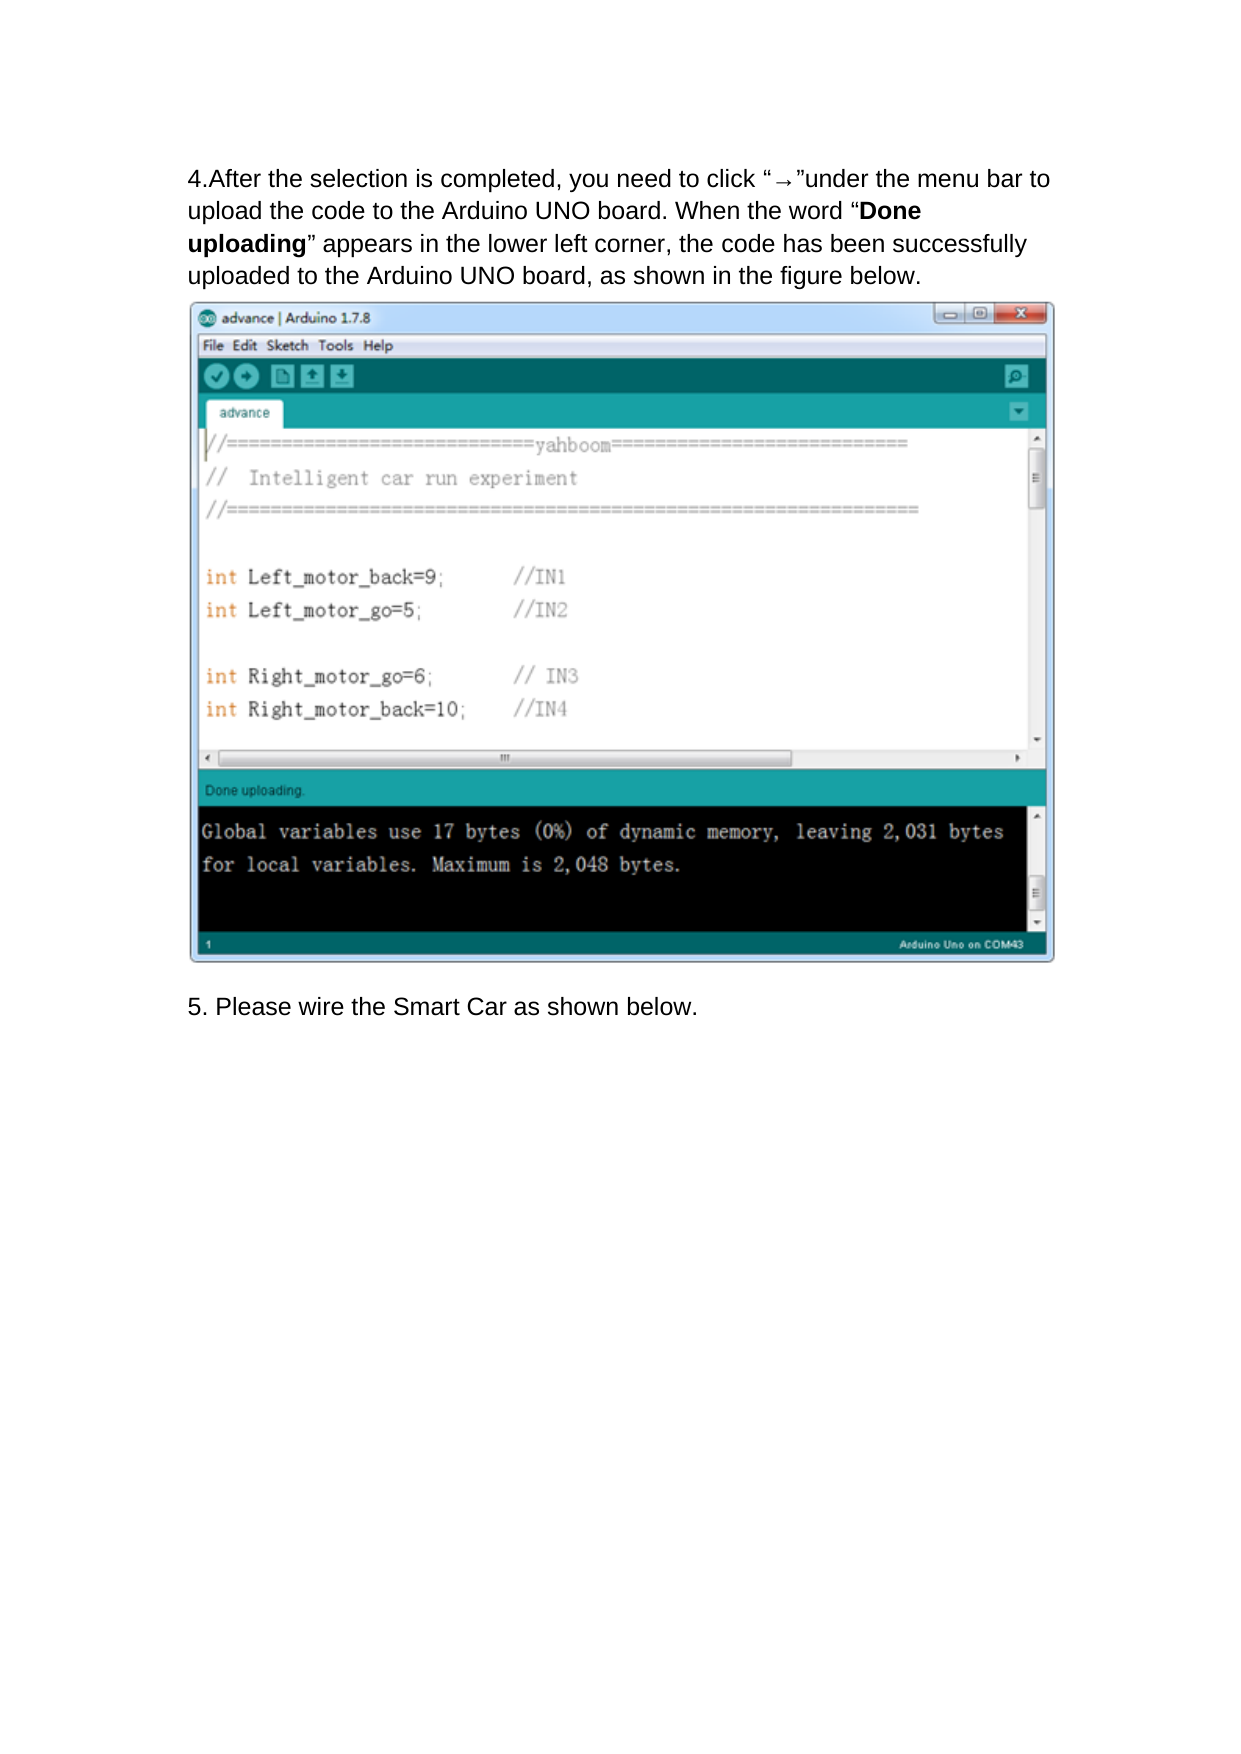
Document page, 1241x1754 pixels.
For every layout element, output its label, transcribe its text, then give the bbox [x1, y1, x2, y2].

text 5. Please wire the Smart Car as shown below. [187, 990, 1053, 1023]
text 4.After the selection is completed, you need to click “→”under the menu bar to upload the code to the Arduino UNO board. When the word “Done uploading” appears in the lower left corner, the code has been successfully uploaded to the Arduino UNO board, as shown in the figure below. [187, 162, 1053, 292]
picture [187, 299, 1058, 966]
